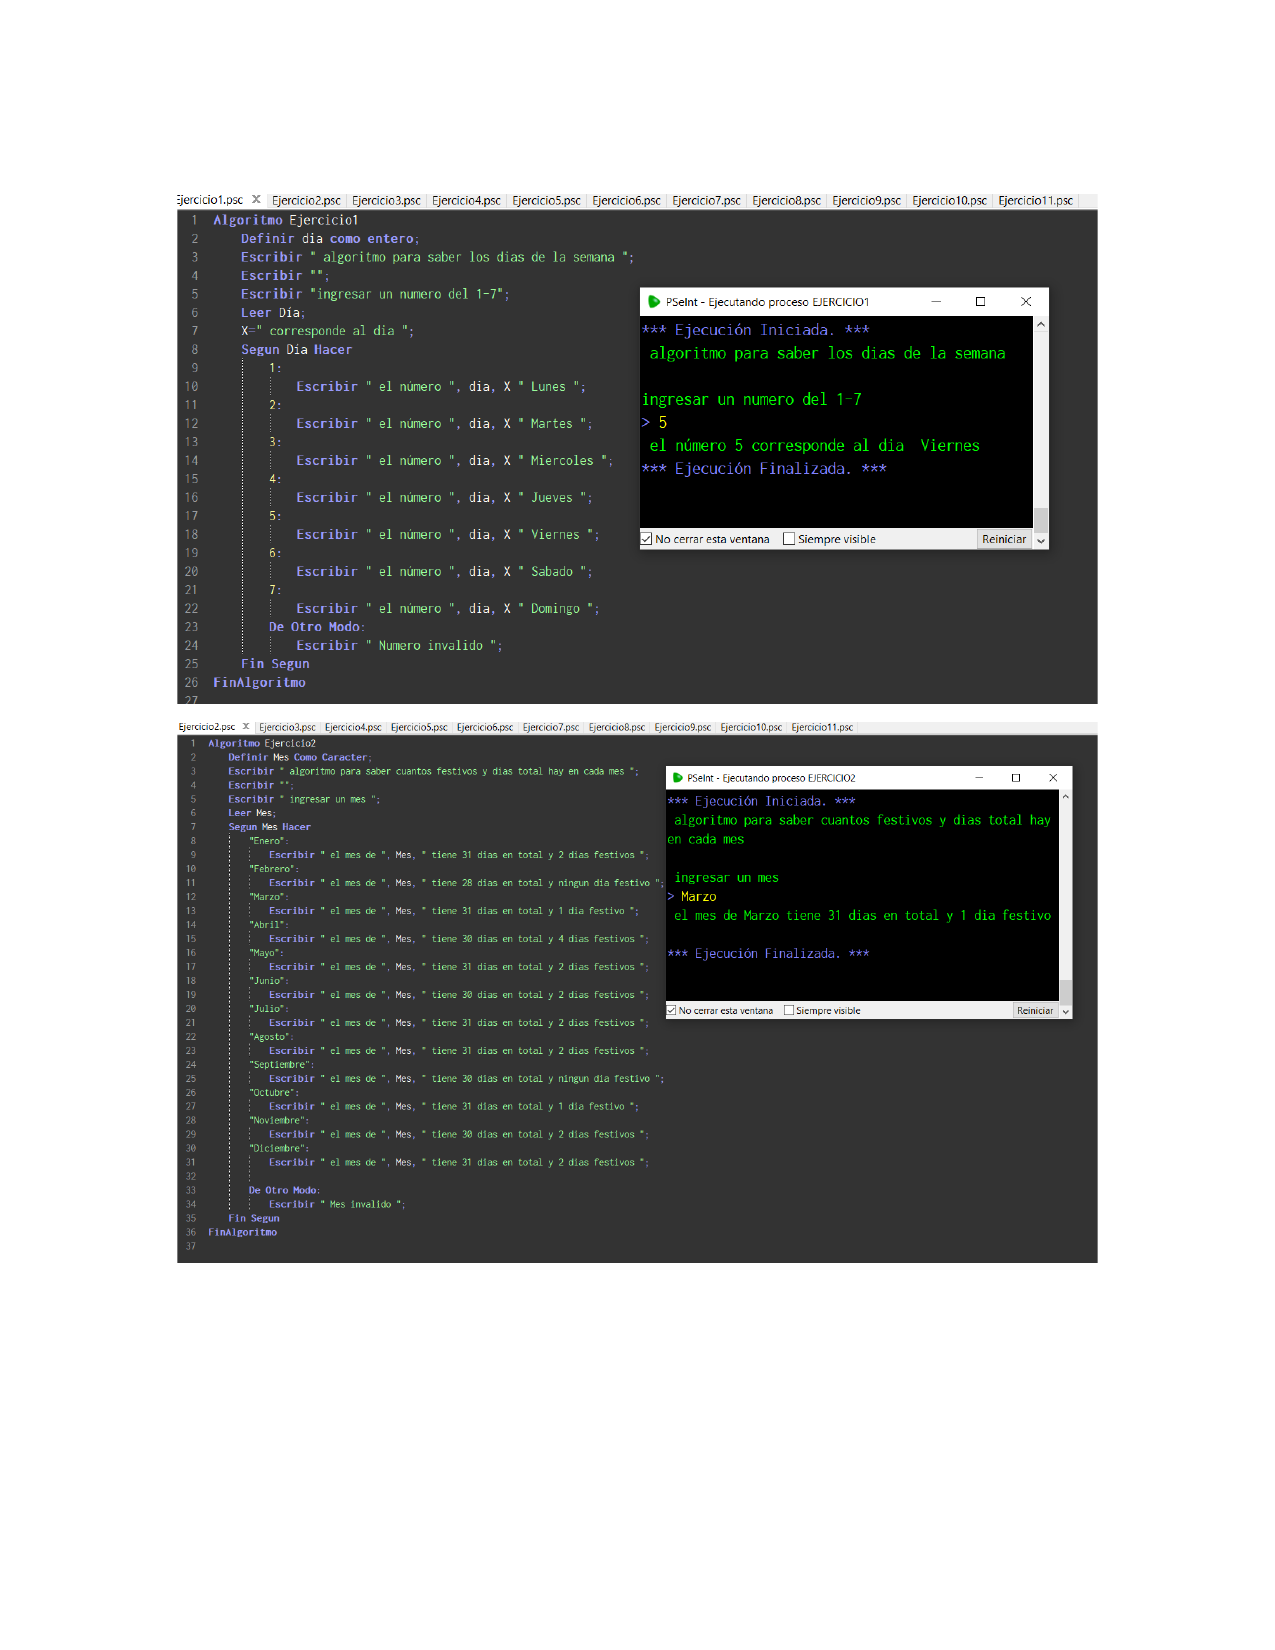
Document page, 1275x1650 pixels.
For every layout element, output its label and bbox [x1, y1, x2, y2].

picture [177, 722, 1098, 1263]
picture [177, 194, 1098, 704]
